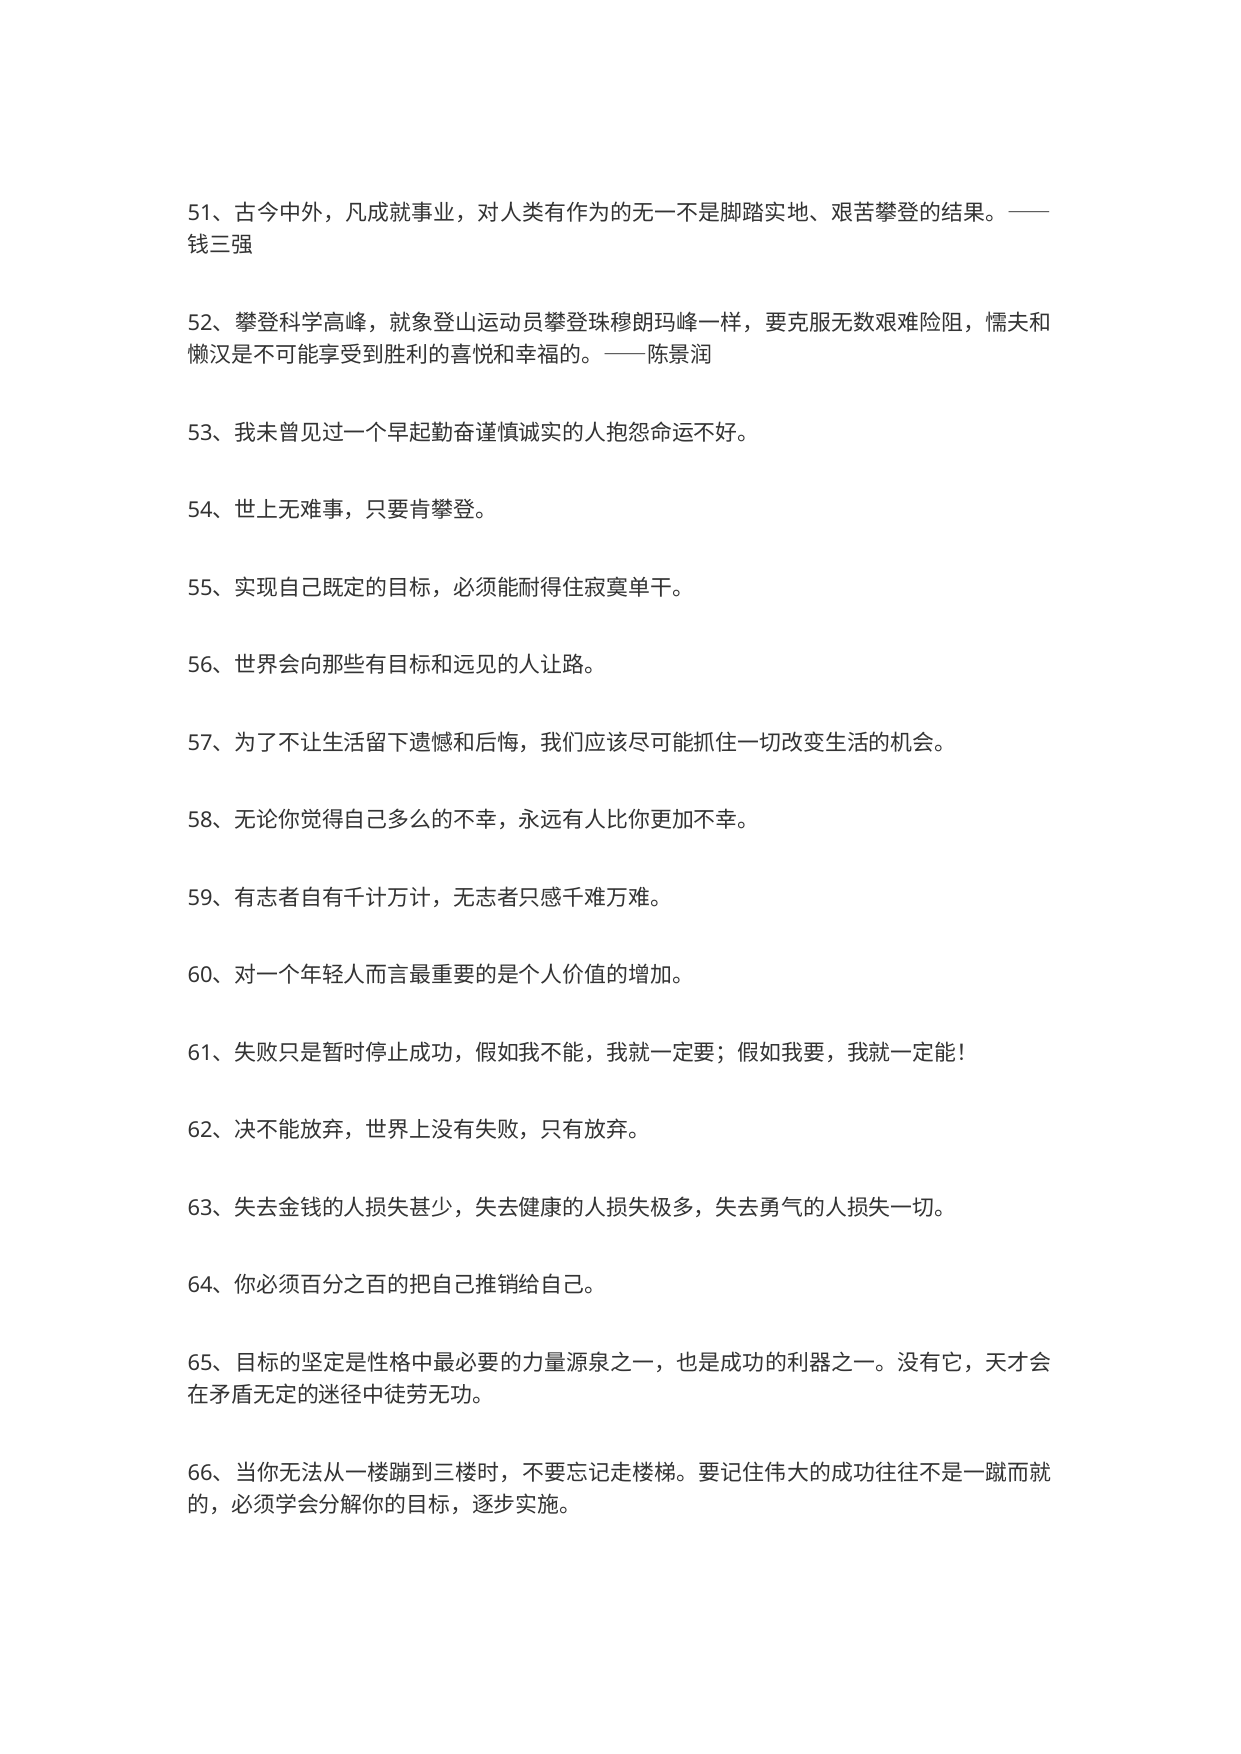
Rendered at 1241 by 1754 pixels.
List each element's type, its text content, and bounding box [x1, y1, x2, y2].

text 57、为了不让生活留下遗憾和后悔，我们应该尽可能抓住一切改变生活的机会。 [187, 692, 1053, 757]
text 62、决不能放弃，世界上没有失败，只有放弃。 [187, 1079, 1053, 1144]
text 53、我未曾见过一个早起勤奋谨慎诚实的人抱怨命运不好。 [187, 382, 1053, 447]
text 65、目标的坚定是性格中最必要的力量源泉之一，也是成功的利器之一。没有它，天才会在矛盾无定的迷径中徒劳无功。 [187, 1312, 1053, 1409]
text 60、对一个年轻人而言最重要的是个人价值的增加。 [187, 924, 1053, 989]
text 54、世上无难事，只要肯攀登。 [187, 459, 1053, 524]
text 66、当你无法从一楼蹦到三楼时，不要忘记走楼梯。要记住伟大的成功往往不是一蹴而就的，必须学会分解你的目标，逐步实施。 [187, 1422, 1053, 1519]
text 51、古今中外，凡成就事业，对人类有作为的无一不是脚踏实地、艰苦攀登的结果。——钱三强 [187, 162, 1053, 259]
text 56、世界会向那些有目标和远见的人让路。 [187, 614, 1053, 679]
text 59、有志者自有千计万计，无志者只感千难万难。 [187, 847, 1053, 912]
text 63、失去金钱的人损失甚少，失去健康的人损失极多，失去勇气的人损失一切。 [187, 1157, 1053, 1222]
text 64、你必须百分之百的把自己推销给自己。 [187, 1234, 1053, 1299]
text 55、实现自己既定的目标，必须能耐得住寂寞单干。 [187, 537, 1053, 602]
text 58、无论你觉得自己多么的不幸，永远有人比你更加不幸。 [187, 769, 1053, 834]
text 52、攀登科学高峰，就象登山运动员攀登珠穆朗玛峰一样，要克服无数艰难险阻，懦夫和懒汉是不可能享受到胜利的喜悦和幸福的。——陈景润 [187, 272, 1053, 369]
text 61、失败只是暂时停止成功，假如我不能，我就一定要；假如我要，我就一定能！ [187, 1002, 1053, 1067]
